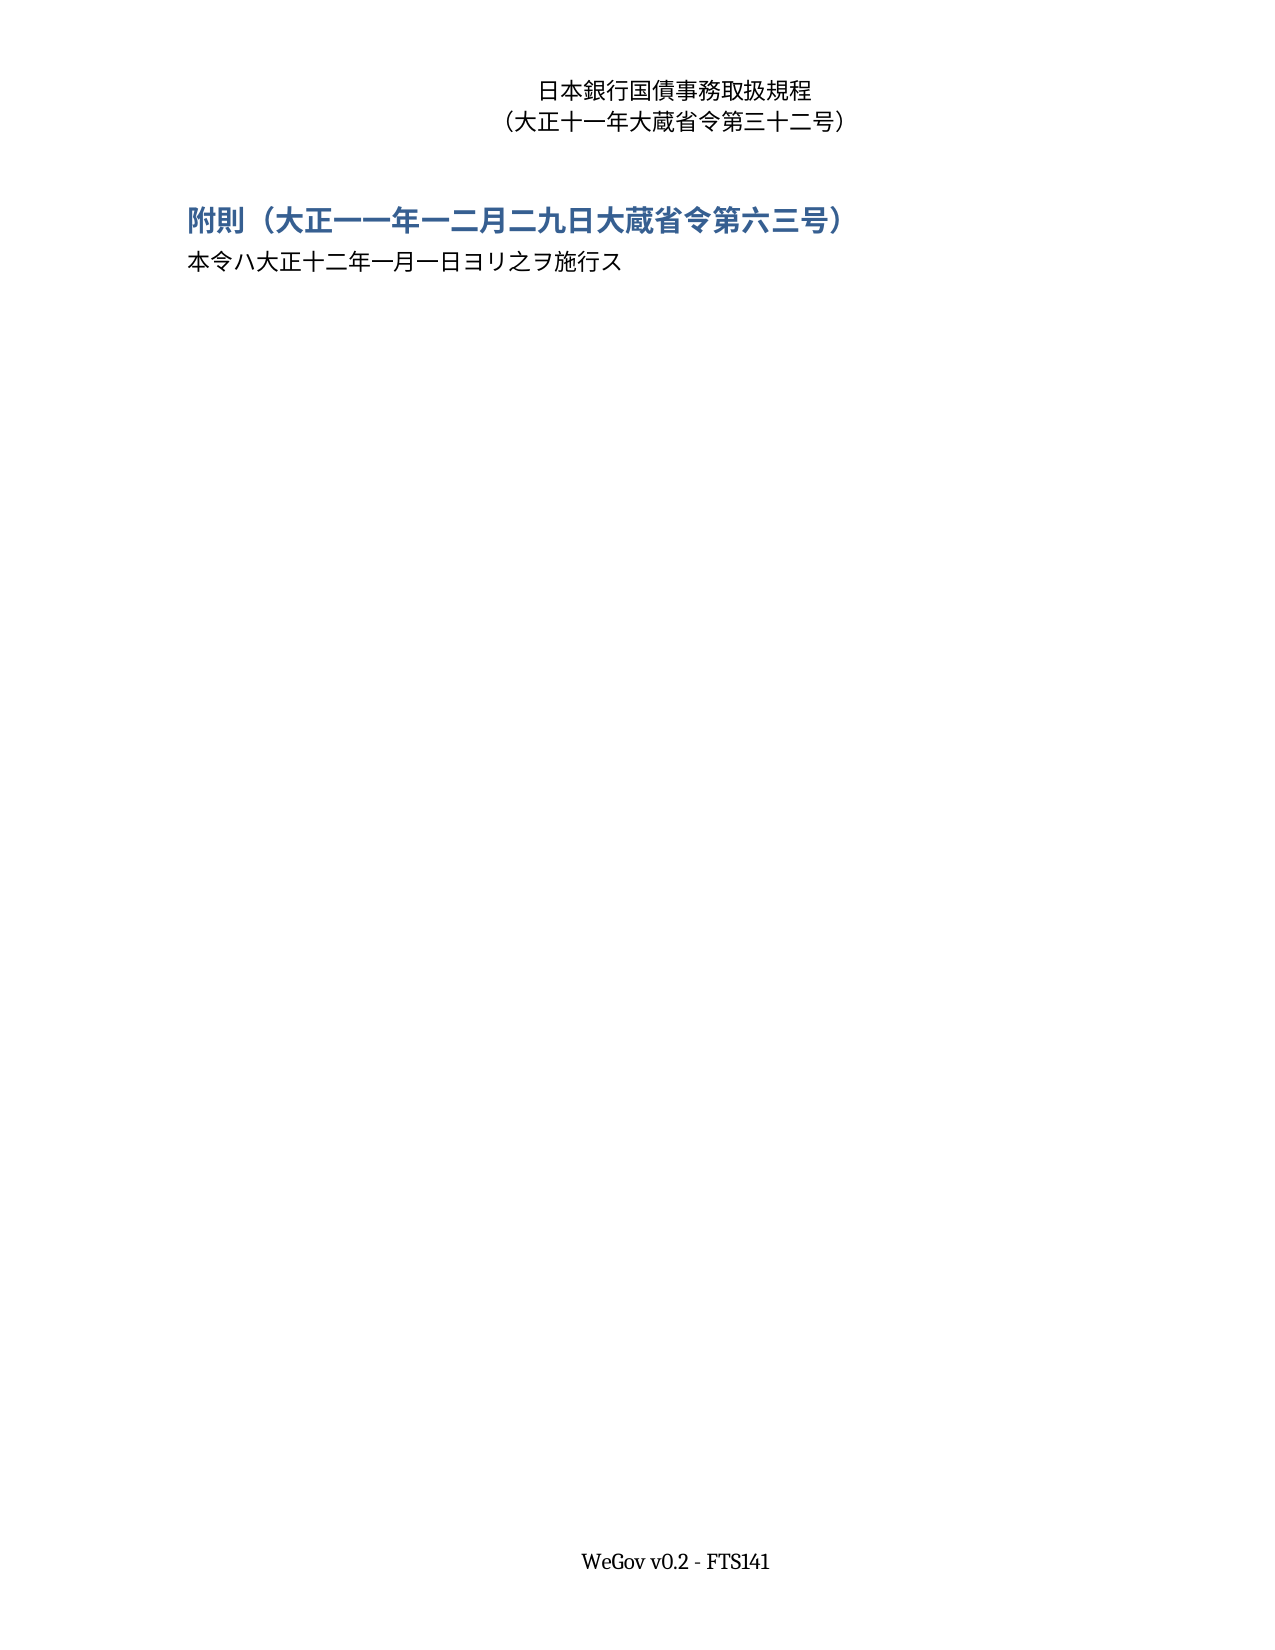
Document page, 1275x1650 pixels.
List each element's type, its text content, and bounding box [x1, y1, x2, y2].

subtitle 附則（大正一一年一二月二九日大蔵省令第六三号） [187, 200, 1087, 240]
text 本令ハ大正十二年一月一日ヨリ之ヲ施行ス [187, 246, 1087, 277]
